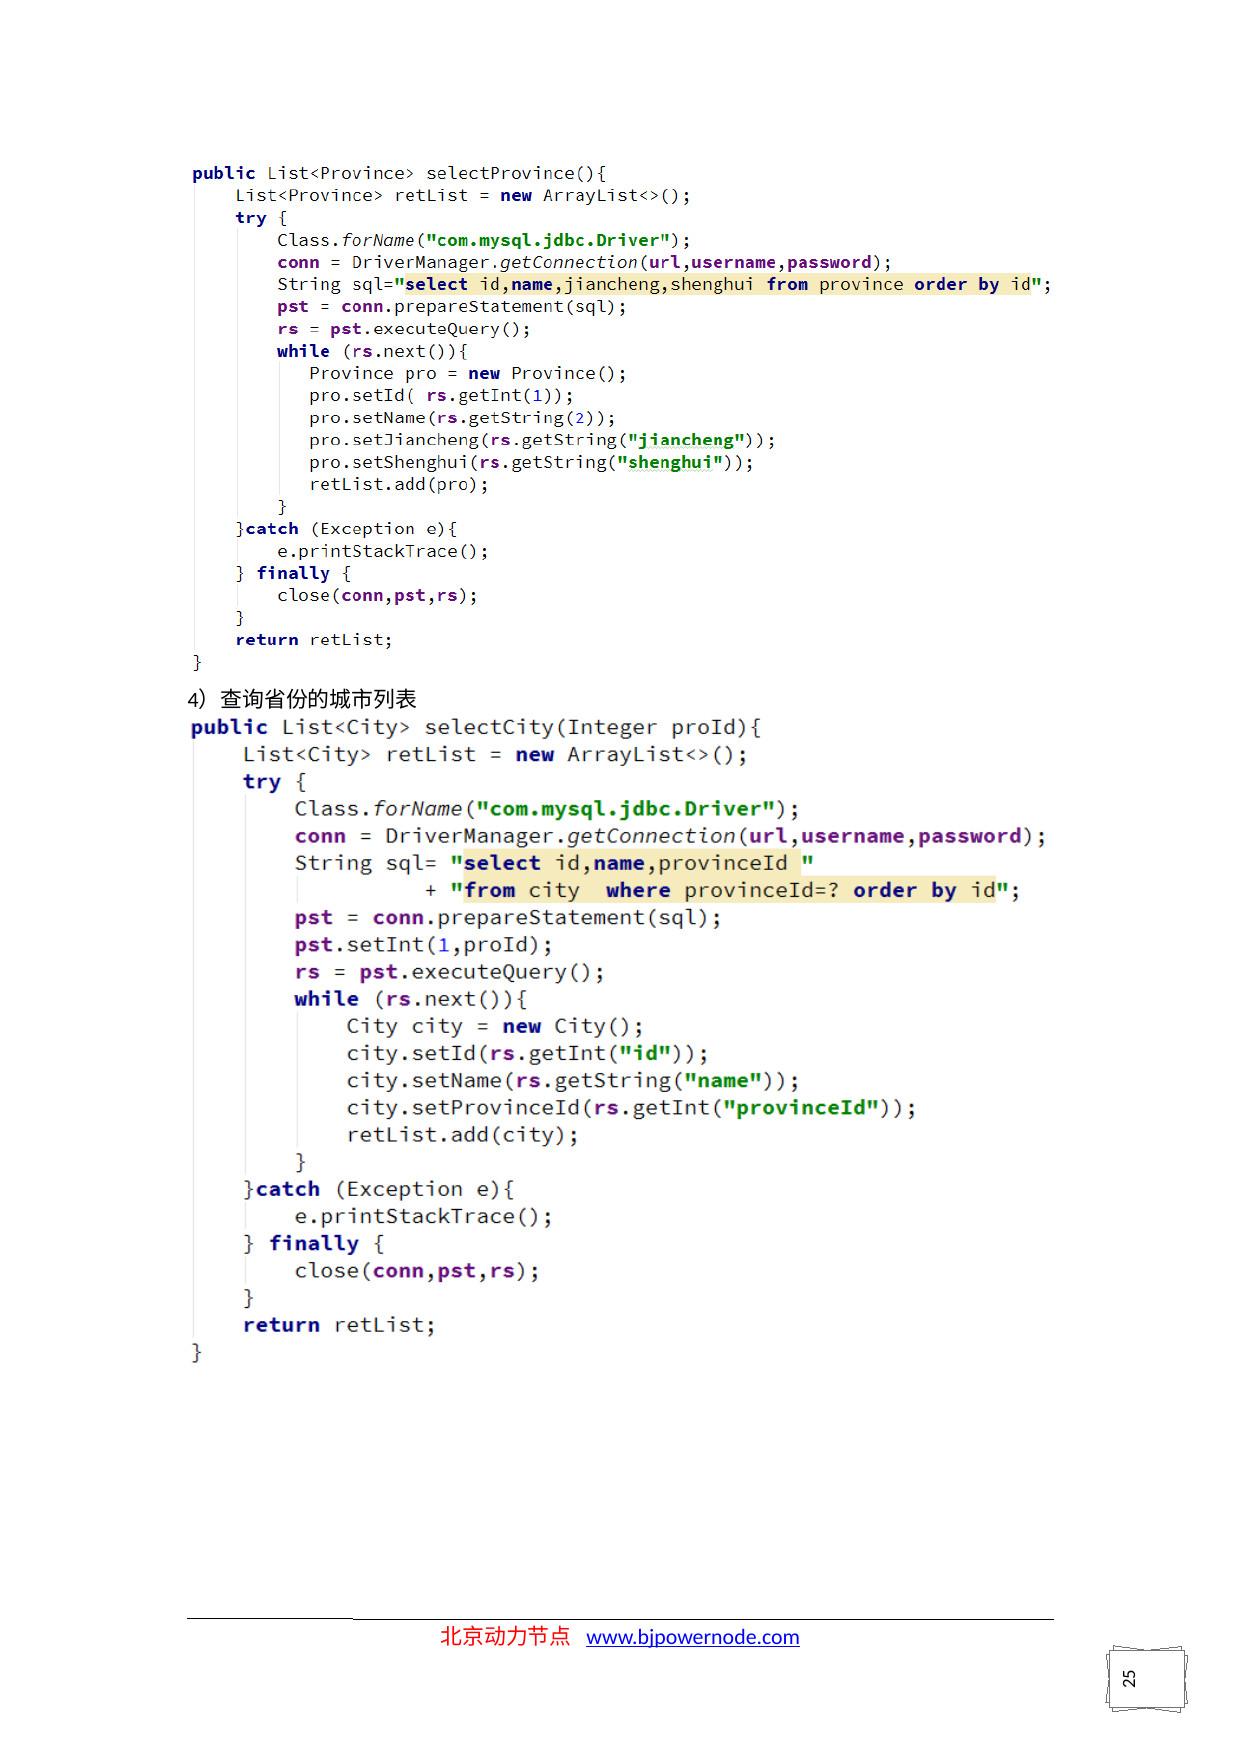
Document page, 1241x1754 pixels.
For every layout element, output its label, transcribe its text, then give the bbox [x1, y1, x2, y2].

text 4）查询省份的城市列表 [187, 682, 1053, 714]
picture [187, 162, 1053, 672]
picture [187, 714, 1053, 1372]
